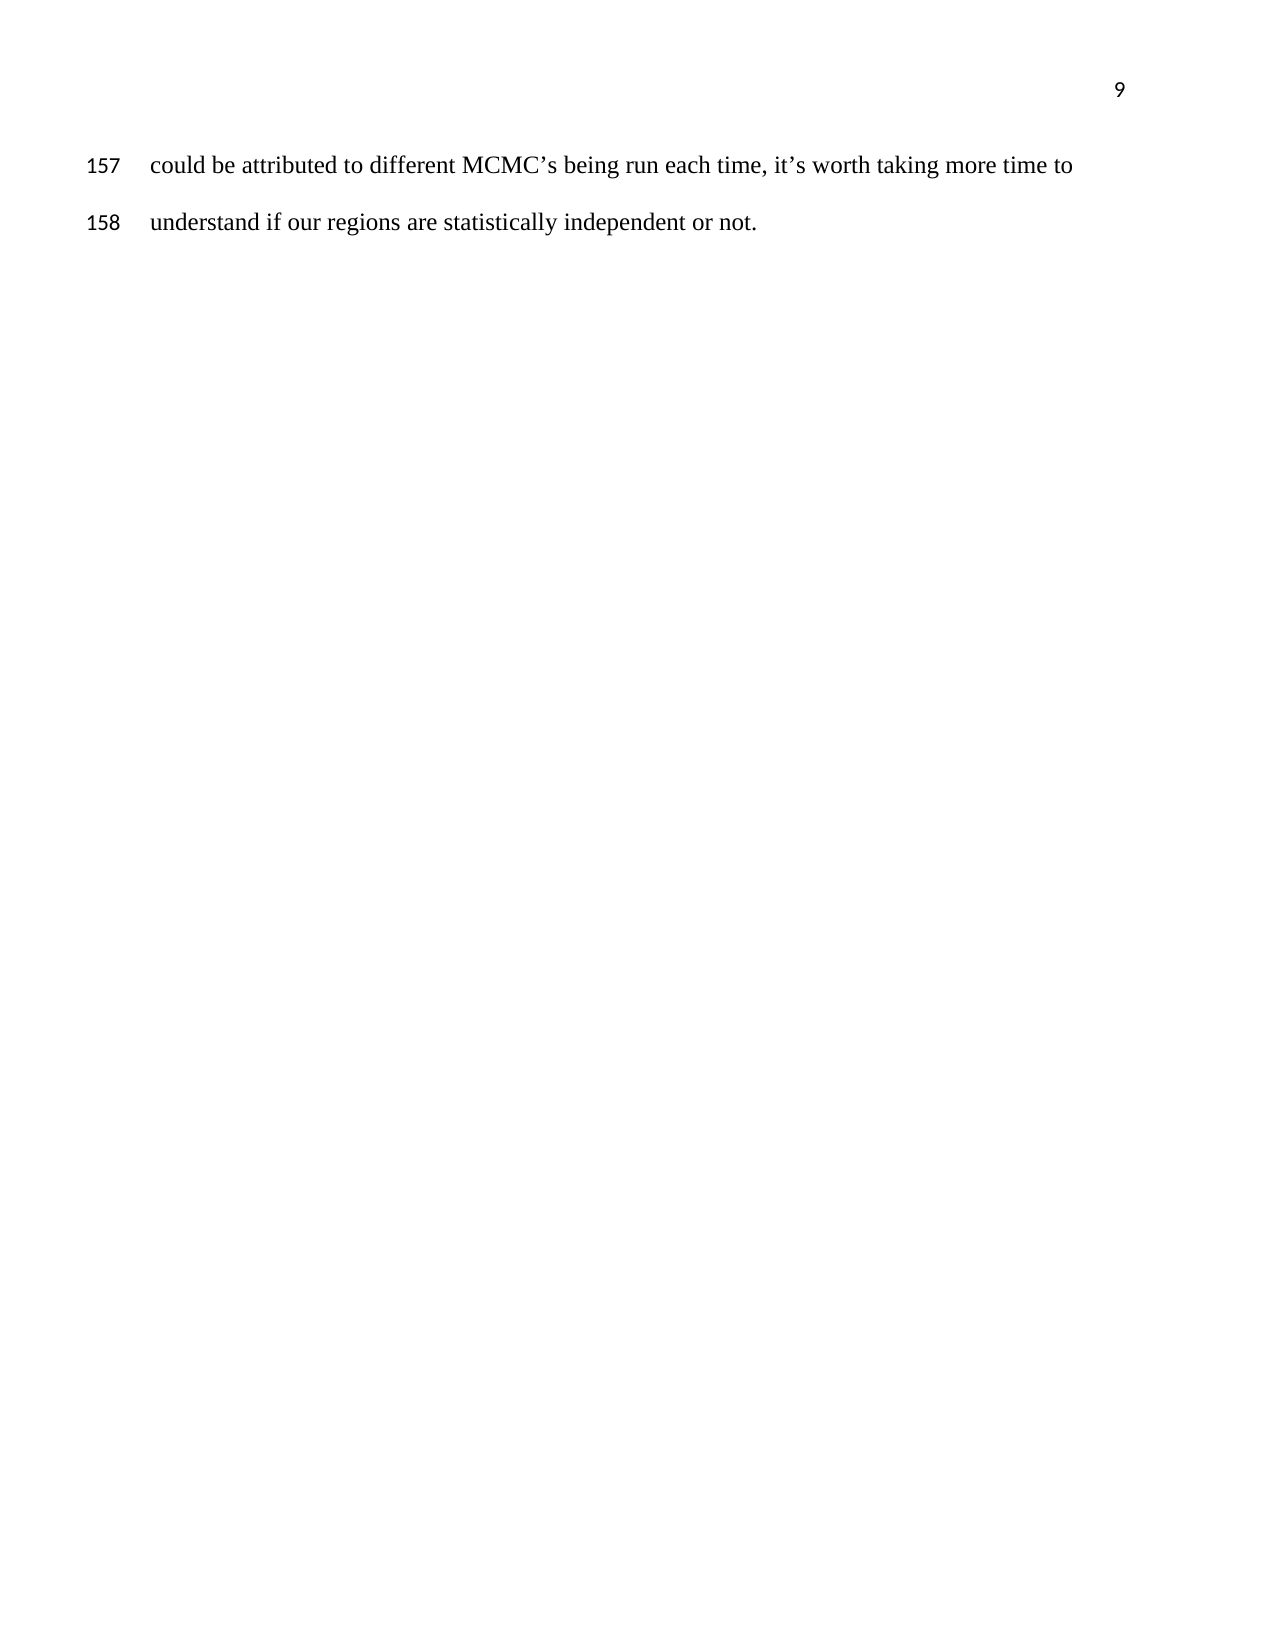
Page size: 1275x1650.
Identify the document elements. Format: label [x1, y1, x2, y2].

text [150, 150, 1125, 236]
